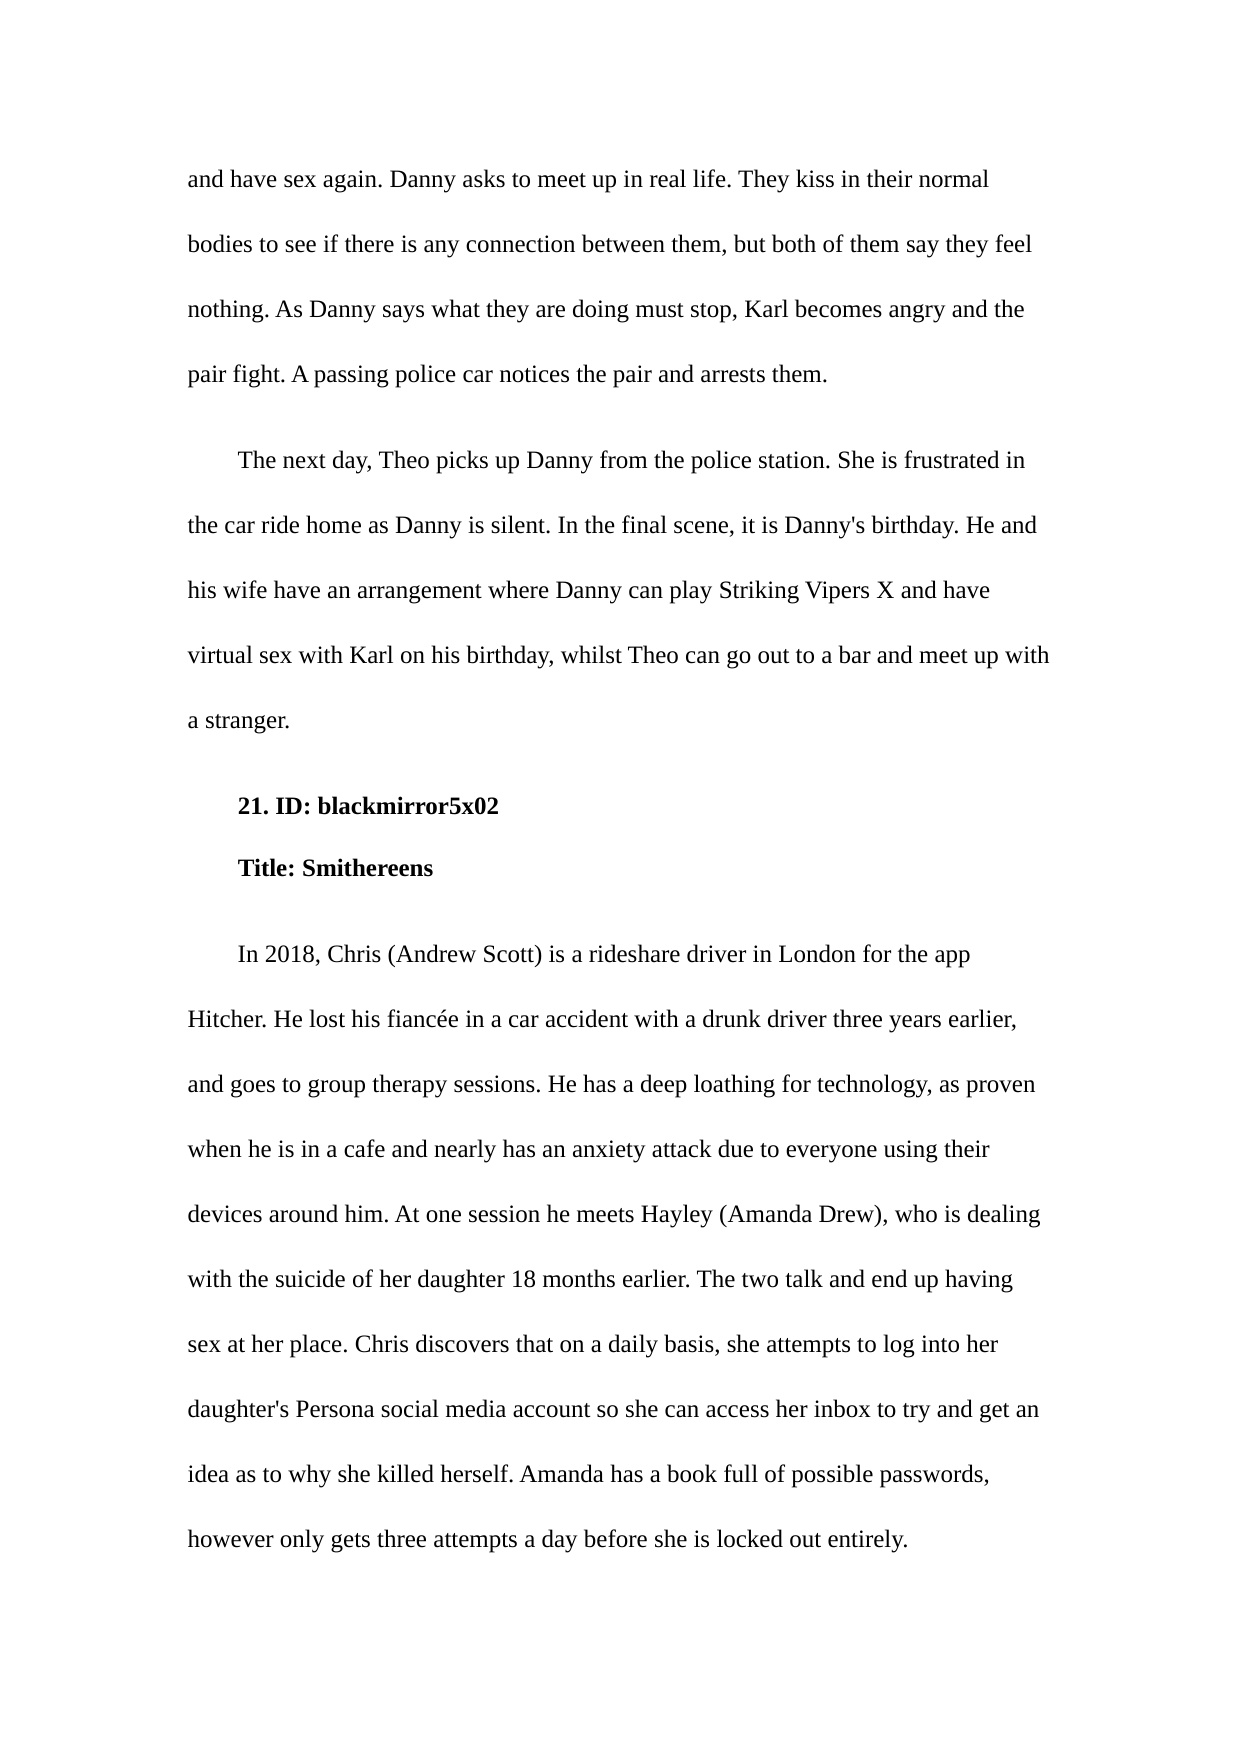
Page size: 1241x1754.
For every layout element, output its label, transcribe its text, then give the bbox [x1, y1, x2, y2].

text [187, 162, 1053, 389]
list ID: blackmirror5x02 [187, 789, 1053, 822]
text In 2018, Chris (Andrew Scott) is a rideshare driver in London for the app Hitcher. He lost his fiancée in a car accident with a drunk driver three years earlier, and goes to group therapy sessions. He has a deep loathing for technology, as proven when he is in a cafe and nearly has an anxiety attack due to everyone using their devices around him. At one session he meets Hayley (Amanda Drew), who is dealing with the suicide of her daughter 18 months earlier. The two talk and end up having sex at her place. Chris discovers that on a daily basis, she attempts to log into her daughter's Persona social media account so she can access her inbox to try and get an idea as to why she killed herself. Amanda has a book full of possible passwords, however only gets three attempts a day before she is locked out entirely. [187, 937, 1053, 1554]
subtitle Title: Smithereens [187, 851, 1053, 883]
text The next day, Theo picks up Danny from the police station. She is frustrated in the car ride home as Danny is silent. In the final scene, it is Danny's birthday. He and his wife have an arrangement where Danny can play Striking Vipers X and have virtual sex with Karl on his birthday, whilst Theo can go out to a bar and meet up with a stranger. [187, 443, 1053, 736]
